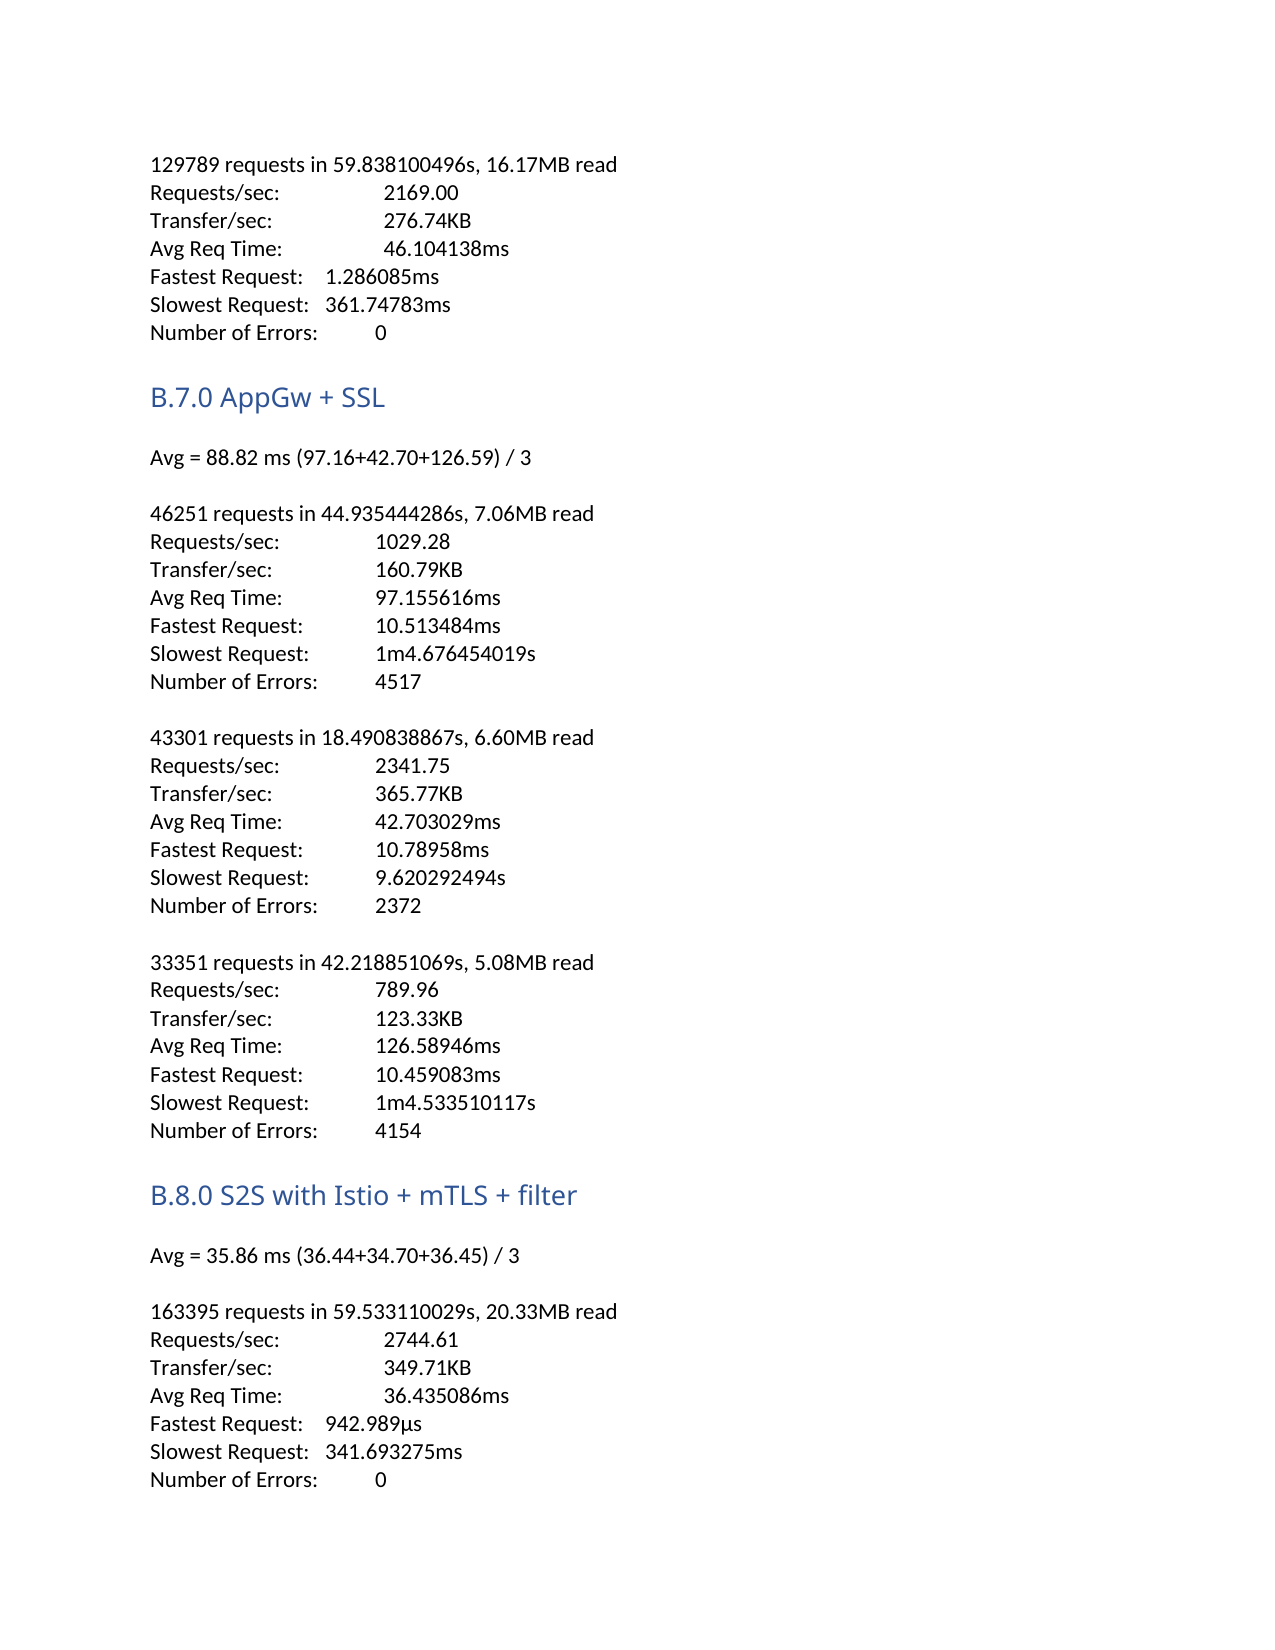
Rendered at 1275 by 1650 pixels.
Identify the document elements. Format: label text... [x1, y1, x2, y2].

text Requests/sec: 2341.75 [150, 751, 1125, 779]
text Avg = 35.86 ms (36.44+34.70+36.45) / 3 [150, 1241, 1125, 1269]
text Requests/sec: 789.96 [150, 976, 1125, 1004]
text Fastest Request: 10.78958ms [150, 836, 1125, 863]
text Avg Req Time: 126.58946ms [150, 1032, 1125, 1060]
text Number of Errors: 0 [150, 1465, 1125, 1493]
text 129789 requests in 59.838100496s, 16.17MB read [150, 150, 1125, 178]
text Slowest Request: 1m4.533510117s [150, 1088, 1125, 1116]
text Slowest Request: 361.74783ms [150, 290, 1125, 318]
text 46251 requests in 44.935444286s, 7.06MB read [150, 499, 1125, 527]
text Slowest Request: 341.693275ms [150, 1437, 1125, 1465]
text Number of Errors: 2372 [150, 892, 1125, 919]
subtitle B.8.0 S2S with Istio + mTLS + filter [150, 1176, 1125, 1213]
text Number of Errors: 4517 [150, 667, 1125, 695]
text Transfer/sec: 160.79KB [150, 555, 1125, 583]
text Number of Errors: 4154 [150, 1116, 1125, 1144]
text 33351 requests in 42.218851069s, 5.08MB read [150, 948, 1125, 976]
text Fastest Request: 10.459083ms [150, 1060, 1125, 1088]
text Transfer/sec: 123.33KB [150, 1004, 1125, 1032]
text Avg = 88.82 ms (97.16+42.70+126.59) / 3 [150, 443, 1125, 471]
text Avg Req Time: 42.703029ms [150, 807, 1125, 836]
text Avg Req Time: 46.104138ms [150, 234, 1125, 262]
text Fastest Request: 942.989µs [150, 1409, 1125, 1437]
text Avg Req Time: 97.155616ms [150, 583, 1125, 611]
text Requests/sec: 2169.00 [150, 178, 1125, 206]
text Avg Req Time: 36.435086ms [150, 1381, 1125, 1409]
text Slowest Request: 1m4.676454019s [150, 639, 1125, 667]
text Transfer/sec: 276.74KB [150, 206, 1125, 234]
text Transfer/sec: 365.77KB [150, 779, 1125, 807]
text Requests/sec: 2744.61 [150, 1325, 1125, 1353]
text Fastest Request: 1.286085ms [150, 262, 1125, 290]
text 43301 requests in 18.490838867s, 6.60MB read [150, 723, 1125, 751]
text 163395 requests in 59.533110029s, 20.33MB read [150, 1297, 1125, 1325]
subtitle B.7.0 AppGw + SSL [150, 378, 1125, 415]
text Slowest Request: 9.620292494s [150, 863, 1125, 892]
text Fastest Request: 10.513484ms [150, 611, 1125, 639]
text Number of Errors: 0 [150, 318, 1125, 346]
text Transfer/sec: 349.71KB [150, 1353, 1125, 1381]
text Requests/sec: 1029.28 [150, 527, 1125, 555]
